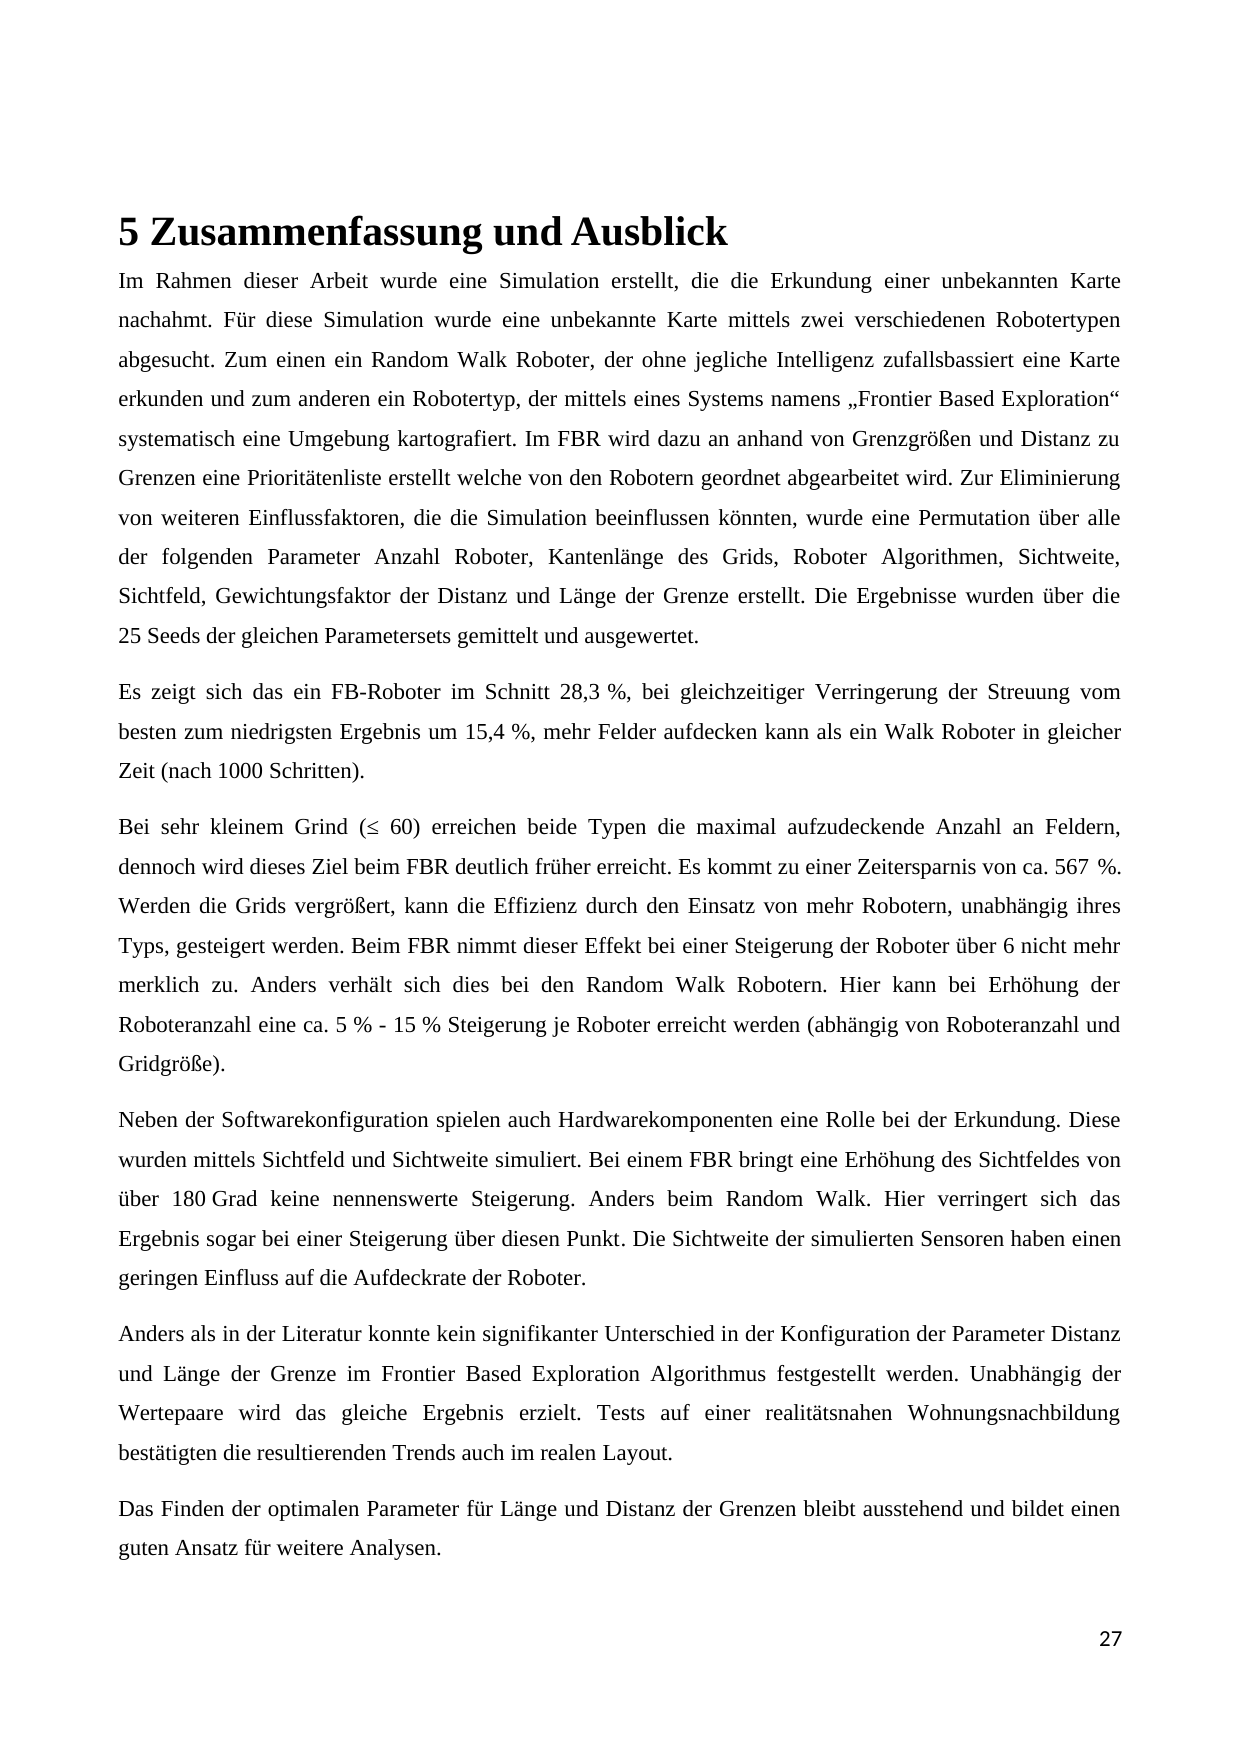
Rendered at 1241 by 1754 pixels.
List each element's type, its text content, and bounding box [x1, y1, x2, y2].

text Anders als in der Literatur konnte kein signifikanter Unterschied in der Konfiguration der Parameter Distanz und Länge der Grenze im Frontier Based Exploration Algorithmus festgestellt werden. Unabhängig der Wertepaare wird das gleiche Ergebnis erzielt. Tests auf einer realitätsnahen Wohnungsnachbildung bestätigten die resultierenden Trends auch im realen Layout. [118, 1320, 1122, 1465]
text Zusammenfassung und Ausblick [118, 206, 1122, 254]
text Es zeigt sich das ein FB-Roboter im Schnitt 28,3 %, bei gleichzeitiger Verringerung der Streuung vom besten zum niedrigsten Ergebnis um 15,4 %, mehr Felder aufdecken kann als ein Walk Roboter in gleicher Zeit (nach 1000 Schritten). [118, 678, 1122, 783]
text Bei sehr kleinem Grind (≤ 60) erreichen beide Typen die maximal aufzudeckende Anzahl an Feldern, dennoch wird dieses Ziel beim FBR deutlich früher erreicht. Es kommt zu einer Zeitersparnis von ca. 567 %. Werden die Grids vergrößert, kann die Effizienz durch den Einsatz von mehr Robotern, unabhängig ihres Typs, gesteigert werden. Beim FBR nimmt dieser Effekt bei einer Steigerung der Roboter über 6 nicht mehr merklich zu. Anders verhält sich dies bei den Random Walk Robotern. Hier kann bei Erhöhung der Roboteranzahl eine ca. 5 % - 15 % Steigerung je Roboter erreicht werden (abhängig von Roboteranzahl und Gridgröße). [118, 813, 1122, 1077]
text Das Finden der optimalen Parameter für Länge und Distanz der Grenzen bleibt ausstehend und bildet einen guten Ansatz für weitere Analysen. [118, 1495, 1122, 1561]
text Im Rahmen dieser Arbeit wurde eine Simulation erstellt, die die Erkundung einer unbekannten Karte nachahmt. Für diese Simulation wurde eine unbekannte Karte mittels zwei verschiedenen Robotertypen abgesucht. Zum einen ein Random Walk Roboter, der ohne jegliche Intelligenz zufallsbassiert eine Karte erkunden und zum anderen ein Robotertyp, der mittels eines Systems namens „Frontier Based Exploration“ systematisch eine Umgebung kartografiert. Im FBR wird dazu an anhand von Grenzgrößen und Distanz zu Grenzen eine Prioritätenliste erstellt welche von den Robotern geordnet abgearbeitet wird. Zur Eliminierung von weiteren Einflussfaktoren, die die Simulation beeinflussen könnten, wurde eine Permutation über alle der folgenden Parameter Anzahl Roboter, Kantenlänge des Grids, Roboter Algorithmen, Sichtweite, Sichtfeld, Gewichtungsfaktor der Distanz und Länge der Grenze erstellt. Die Ergebnisse wurden über die 25 Seeds der gleichen Parametersets gemittelt und ausgewertet. [118, 267, 1122, 648]
text Neben der Softwarekonfiguration spielen auch Hardwarekomponenten eine Rolle bei der Erkundung. Diese wurden mittels Sichtfeld und Sichtweite simuliert. Bei einem FBR bringt eine Erhöhung des Sichtfeldes von über 180 Grad keine nennenswerte Steigerung. Anders beim Random Walk. Hier verringert sich das Ergebnis sogar bei einer Steigerung über diesen Punkt. Die Sichtweite der simulierten Sensoren haben einen geringen Einfluss auf die Aufdeckrate der Roboter. [118, 1106, 1122, 1291]
